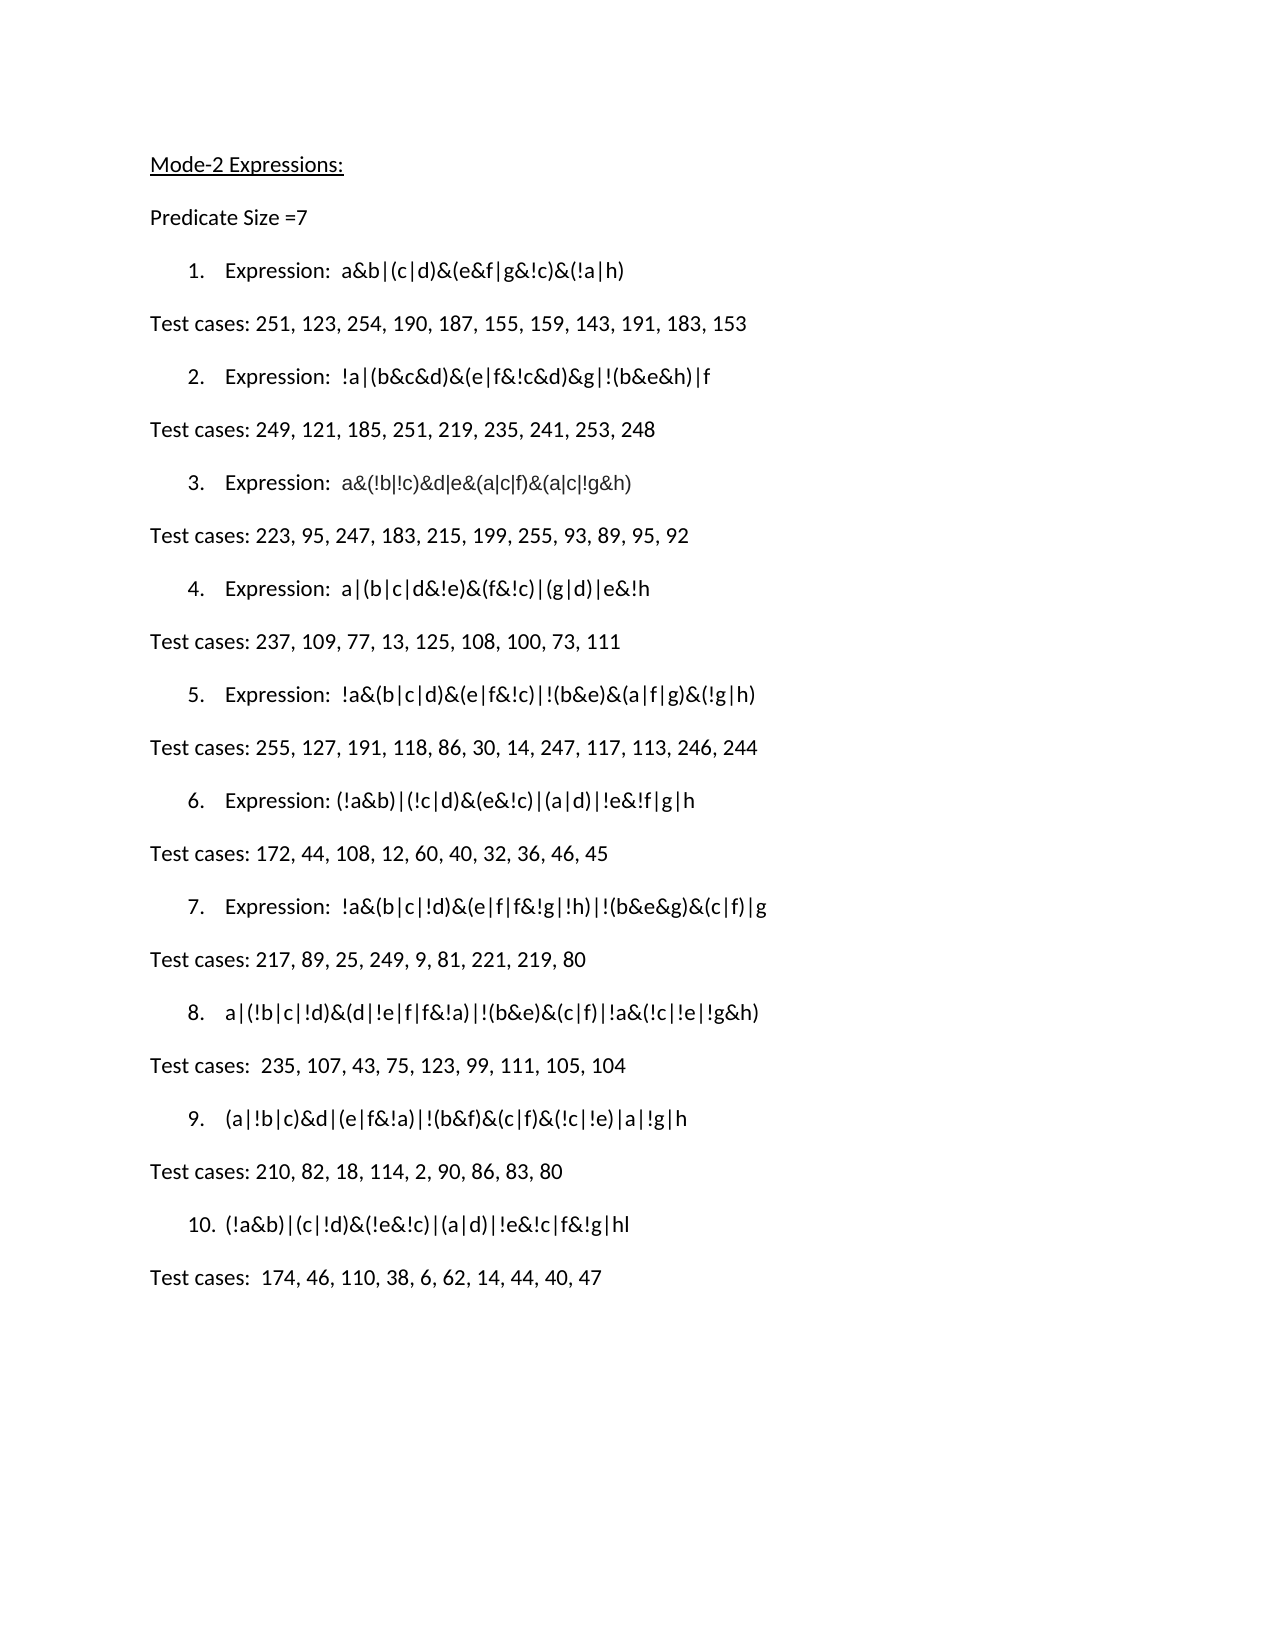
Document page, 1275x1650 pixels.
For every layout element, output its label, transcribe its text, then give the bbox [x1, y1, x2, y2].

text Test cases: 237, 109, 77, 13, 125, 108, 100, 73, 111 [150, 627, 1125, 655]
text Test cases: 249, 121, 185, 251, 219, 235, 241, 253, 248 [150, 415, 1125, 443]
text Test cases: 172, 44, 108, 12, 60, 40, 32, 36, 46, 45 [150, 839, 1125, 867]
list Expression: a&(!b|!c)&d|e&(a|c|f)&(a|c|!g&h) [187, 468, 1125, 496]
text Predicate Size =7 [150, 203, 1125, 231]
list Expression: a&b|(c|d)&(e&f|g&!c)&(!a|h) [187, 256, 1125, 284]
list Expression: (!a&b)|(!c|d)&(e&!c)|(a|d)|!e&!f|g|h [187, 786, 1125, 814]
list Expression: !a|(b&c&d)&(e|f&!c&d)&g|!(b&e&h)|f [187, 362, 1125, 390]
list Expression: !a&(b|c|!d)&(e|f|f&!g|!h)|!(b&e&g)&(c|f)|g [187, 892, 1125, 920]
text Test cases: 235, 107, 43, 75, 123, 99, 111, 105, 104 [150, 1051, 1125, 1079]
text Test cases: 251, 123, 254, 190, 187, 155, 159, 143, 191, 183, 153 [150, 309, 1125, 337]
list (a|!b|c)&d|(e|f&!a)|!(b&f)&(c|f)&(!c|!e)|a|!g|h [187, 1104, 1125, 1132]
text Test cases: 223, 95, 247, 183, 215, 199, 255, 93, 89, 95, 92 [150, 521, 1125, 549]
text Test cases: 210, 82, 18, 114, 2, 90, 86, 83, 80 [150, 1157, 1125, 1185]
list Expression: !a&(b|c|d)&(e|f&!c)|!(b&e)&(a|f|g)&(!g|h) [187, 680, 1125, 708]
list Expression: a|(b|c|d&!e)&(f&!c)|(g|d)|e&!h [187, 574, 1125, 602]
text Test cases: 255, 127, 191, 118, 86, 30, 14, 247, 117, 113, 246, 244 [150, 733, 1125, 761]
text Mode-2 Expressions: [150, 150, 1125, 178]
text Test cases: 217, 89, 25, 249, 9, 81, 221, 219, 80 [150, 945, 1125, 973]
list a|(!b|c|!d)&(d|!e|f|f&!a)|!(b&e)&(c|f)|!a&(!c|!e|!g&h) [187, 998, 1125, 1026]
list (!a&b)|(c|!d)&(!e&!c)|(a|d)|!e&!c|f&!g|hl [187, 1210, 1125, 1238]
text Test cases: 174, 46, 110, 38, 6, 62, 14, 44, 40, 47 [150, 1263, 1125, 1291]
